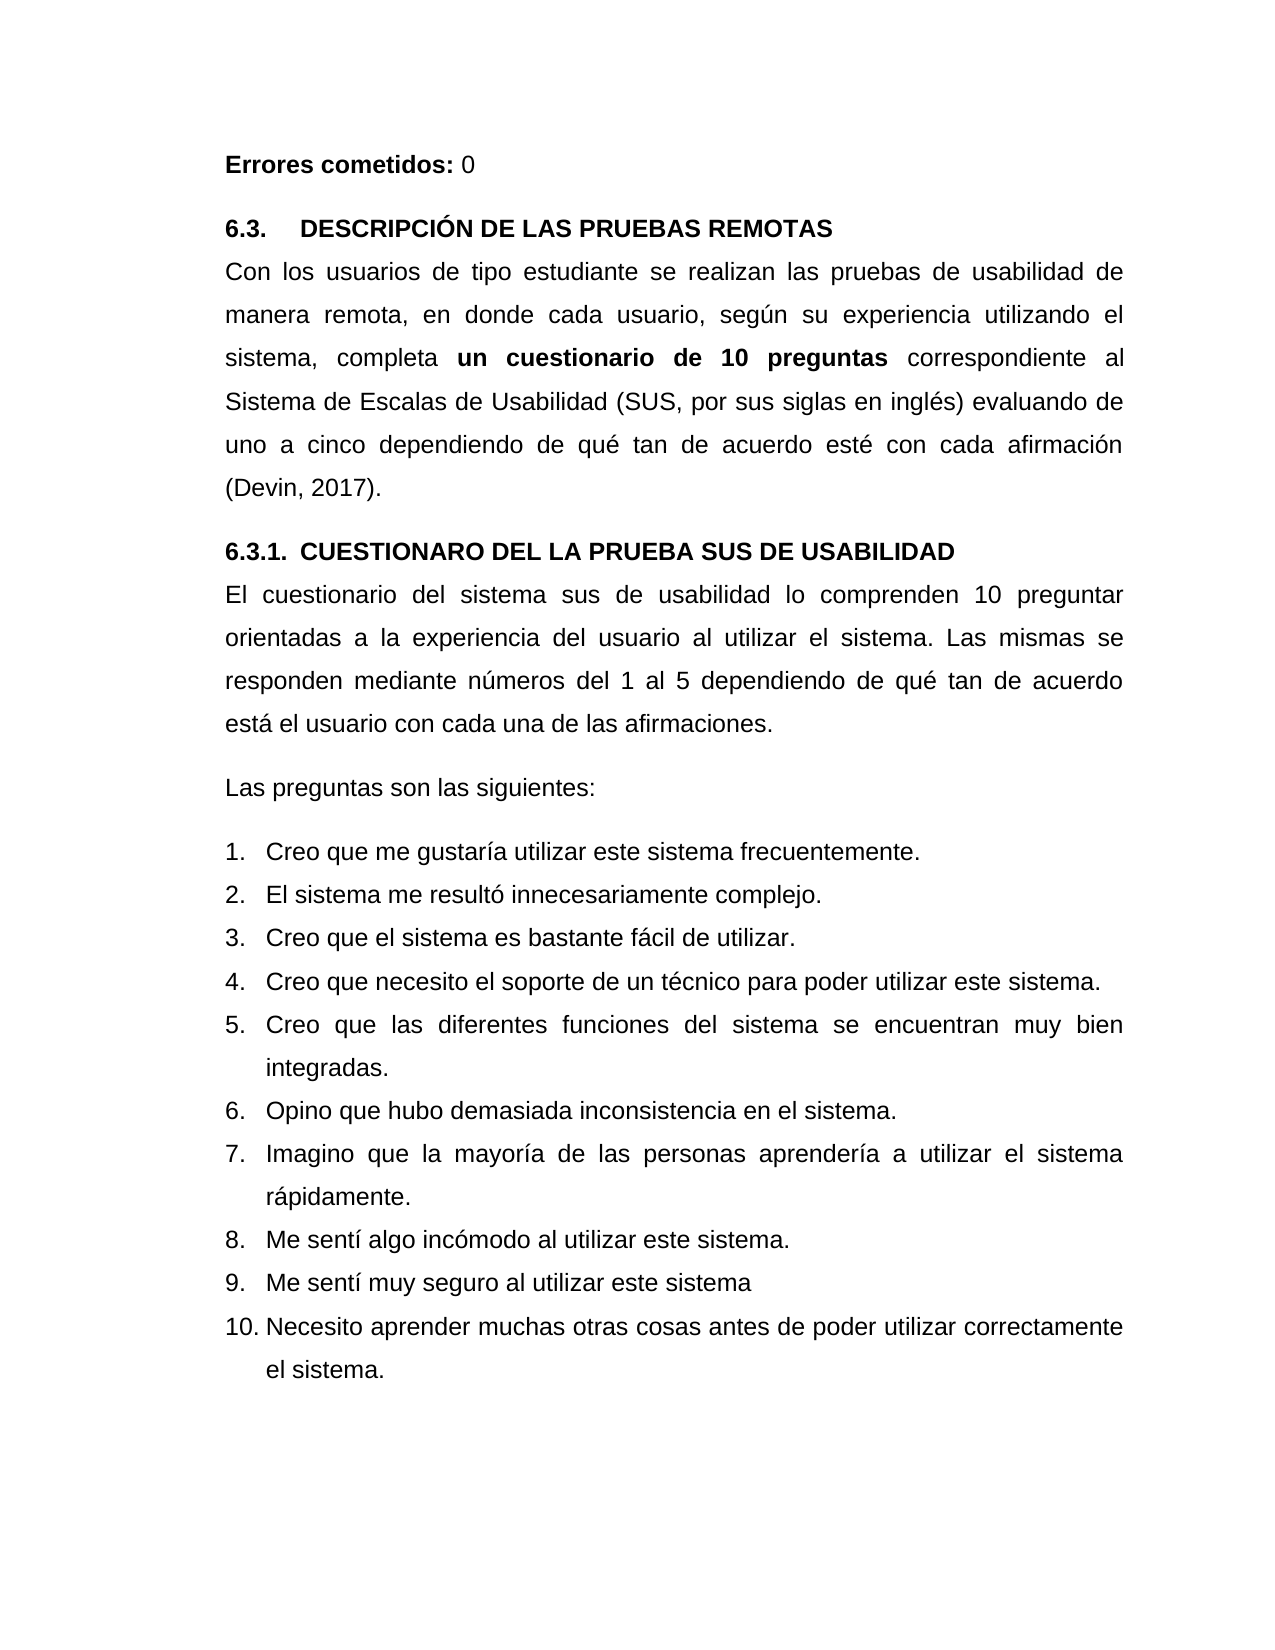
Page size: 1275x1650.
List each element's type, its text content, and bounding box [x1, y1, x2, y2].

list Opino que hubo demasiada inconsistencia en el sistema. [225, 1096, 1125, 1124]
text El cuestionario del sistema sus de usabilidad lo comprenden 10 preguntar orientadas a la experiencia del usuario al utilizar el sistema. Las mismas se responden mediante números del 1 al 5 dependiendo de qué tan de acuerdo está el usuario con cada una de las afirmaciones. [225, 580, 1125, 738]
list Imagino que la mayoría de las personas aprendería a utilizar el sistema rápidamente. [225, 1139, 1125, 1211]
list Creo que el sistema es bastante fácil de utilizar. [225, 923, 1125, 952]
list Creo que necesito el soporte de un técnico para poder utilizar este sistema. [225, 966, 1125, 995]
list Necesito aprender muchas otras cosas antes de poder utilizar correctamente el sistema. [225, 1311, 1125, 1383]
list Me sentí algo incómodo al utilizar este sistema. [225, 1225, 1125, 1254]
list Creo que las diferentes funciones del sistema se encuentran muy bien integradas. [225, 1009, 1125, 1081]
subtitle DESCRIPCIÓN DE LAS PRUEBAS REMOTAS [225, 214, 1125, 243]
list Me sentí muy seguro al utilizar este sistema [225, 1268, 1125, 1297]
text Errores cometidos: 0 [225, 150, 1125, 179]
subtitle CUESTIONARO DEL LA PRUEBA SUS DE USABILIDAD [225, 537, 1125, 565]
list Creo que me gustaría utilizar este sistema frecuentemente. [225, 837, 1125, 866]
text Las preguntas son las siguientes: [225, 773, 1125, 802]
text Con los usuarios de tipo estudiante se realizan las pruebas de usabilidad de manera remota, en donde cada usuario, según su experiencia utilizando el sistema, completa un cuestionario de 10 preguntas correspondiente al Sistema de Escalas de Usabilidad (SUS, por sus siglas en inglés) evaluando de uno a cinco dependiendo de qué tan de acuerdo esté con cada afirmación (Devin, 2017). [225, 257, 1125, 501]
list El sistema me resultó innecesariamente complejo. [225, 880, 1125, 909]
